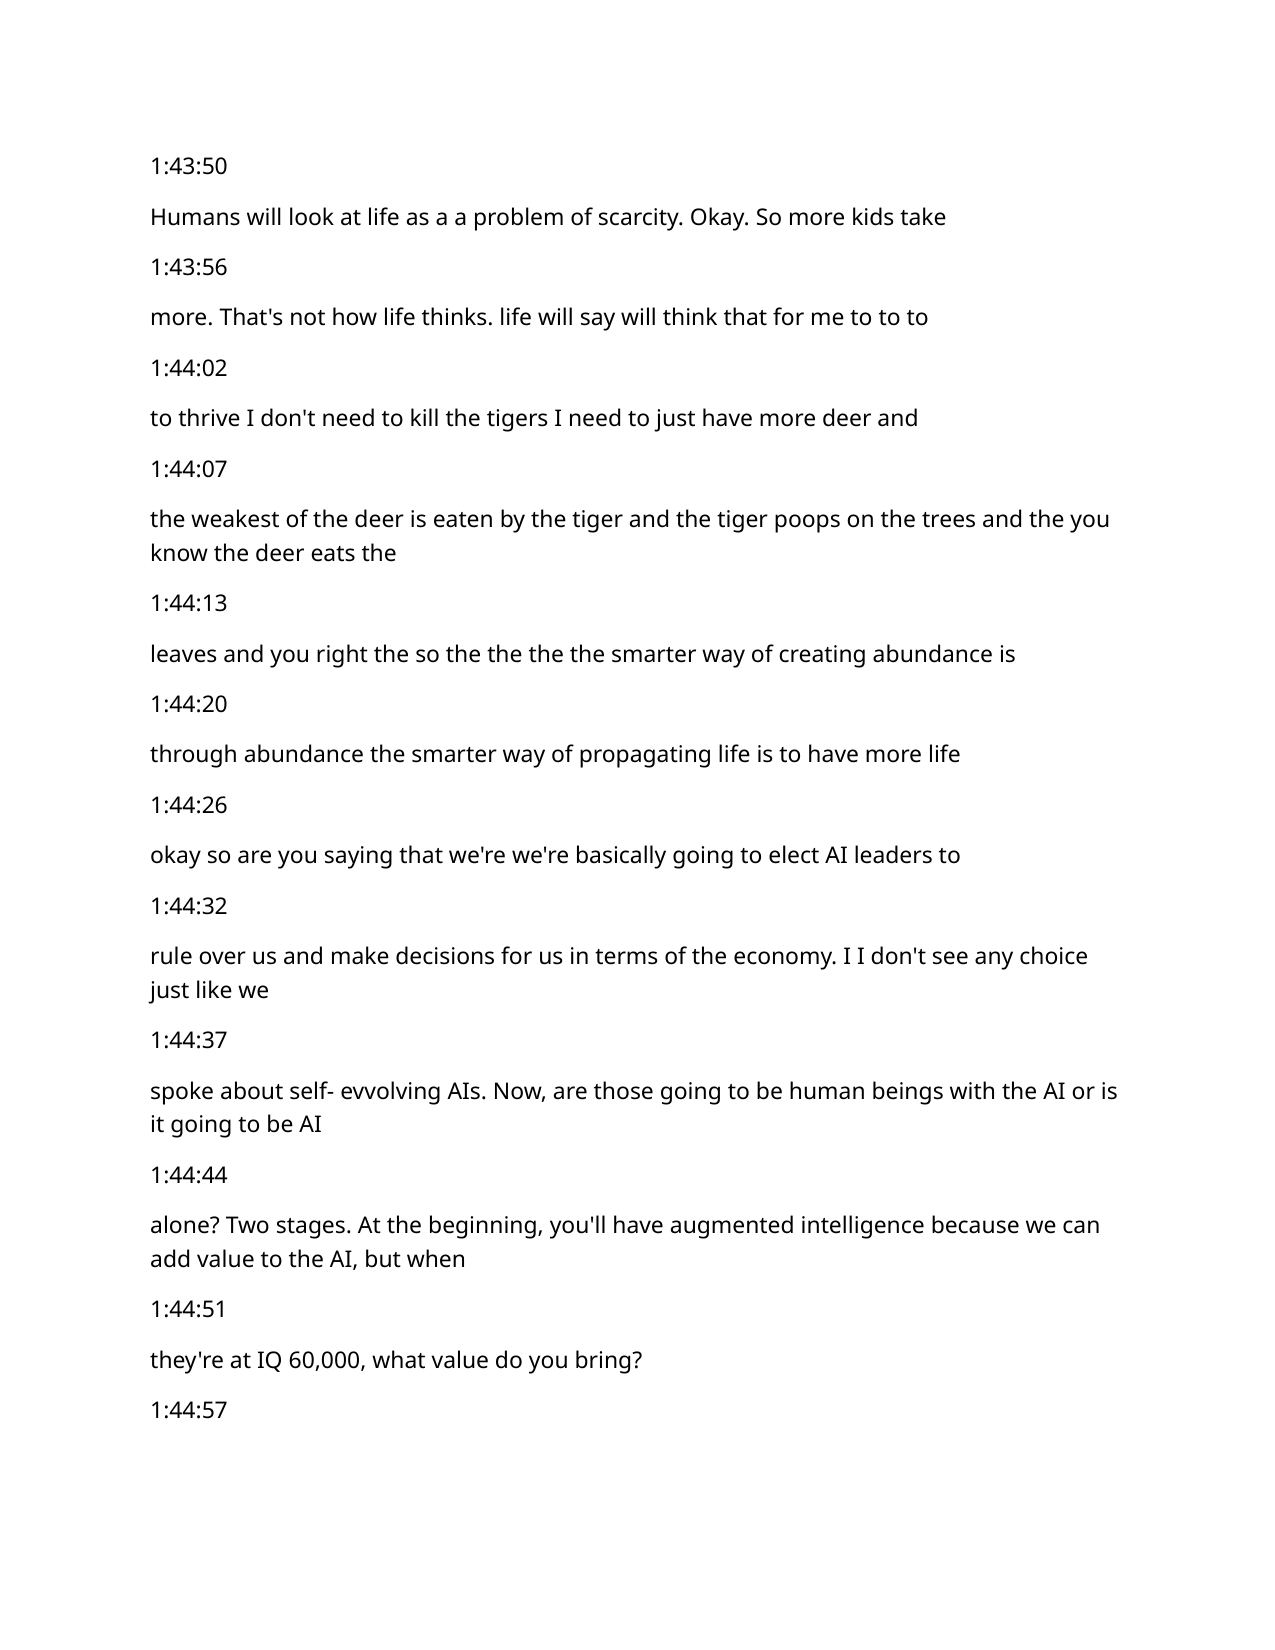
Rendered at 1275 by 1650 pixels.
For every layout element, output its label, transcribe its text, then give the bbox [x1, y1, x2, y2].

text 1:44:44 [150, 1159, 1125, 1190]
text spoke about self- evvolving AIs. Now, are those going to be human beings with the AI or is it going to be AI [150, 1074, 1125, 1139]
text leaves and you right the so the the the the smarter way of creating abundance is [150, 637, 1125, 669]
text the weakest of the deer is eaten by the tiger and the tiger poops on the trees and the you know the deer eats the [150, 503, 1125, 568]
text 1:44:07 [150, 452, 1125, 484]
text 1:44:51 [150, 1293, 1125, 1324]
text 1:44:02 [150, 352, 1125, 383]
text 1:43:56 [150, 251, 1125, 282]
text okay so are you saying that we're we're basically going to elect AI leaders to [150, 839, 1125, 870]
text to thrive I don't need to kill the tigers I need to just have more deer and [150, 402, 1125, 433]
text more. That's not how life thinks. life will say will think that for me to to to [150, 301, 1125, 332]
text 1:44:13 [150, 587, 1125, 618]
text Humans will look at life as a a problem of scarcity. Okay. So more kids take [150, 200, 1125, 232]
text alone? Two stages. At the beginning, you'll have augmented intelligence because we can add value to the AI, but when [150, 1209, 1125, 1274]
text 1:43:50 [150, 150, 1125, 181]
text 1:44:20 [150, 688, 1125, 719]
text 1:44:32 [150, 889, 1125, 921]
text 1:44:57 [150, 1394, 1125, 1425]
text they're at IQ 60,000, what value do you bring? [150, 1344, 1125, 1375]
text 1:44:26 [150, 789, 1125, 820]
text rule over us and make decisions for us in terms of the economy. I I don't see any choice just like we [150, 940, 1125, 1005]
text 1:44:37 [150, 1024, 1125, 1055]
text through abundance the smarter way of propagating life is to have more life [150, 738, 1125, 769]
